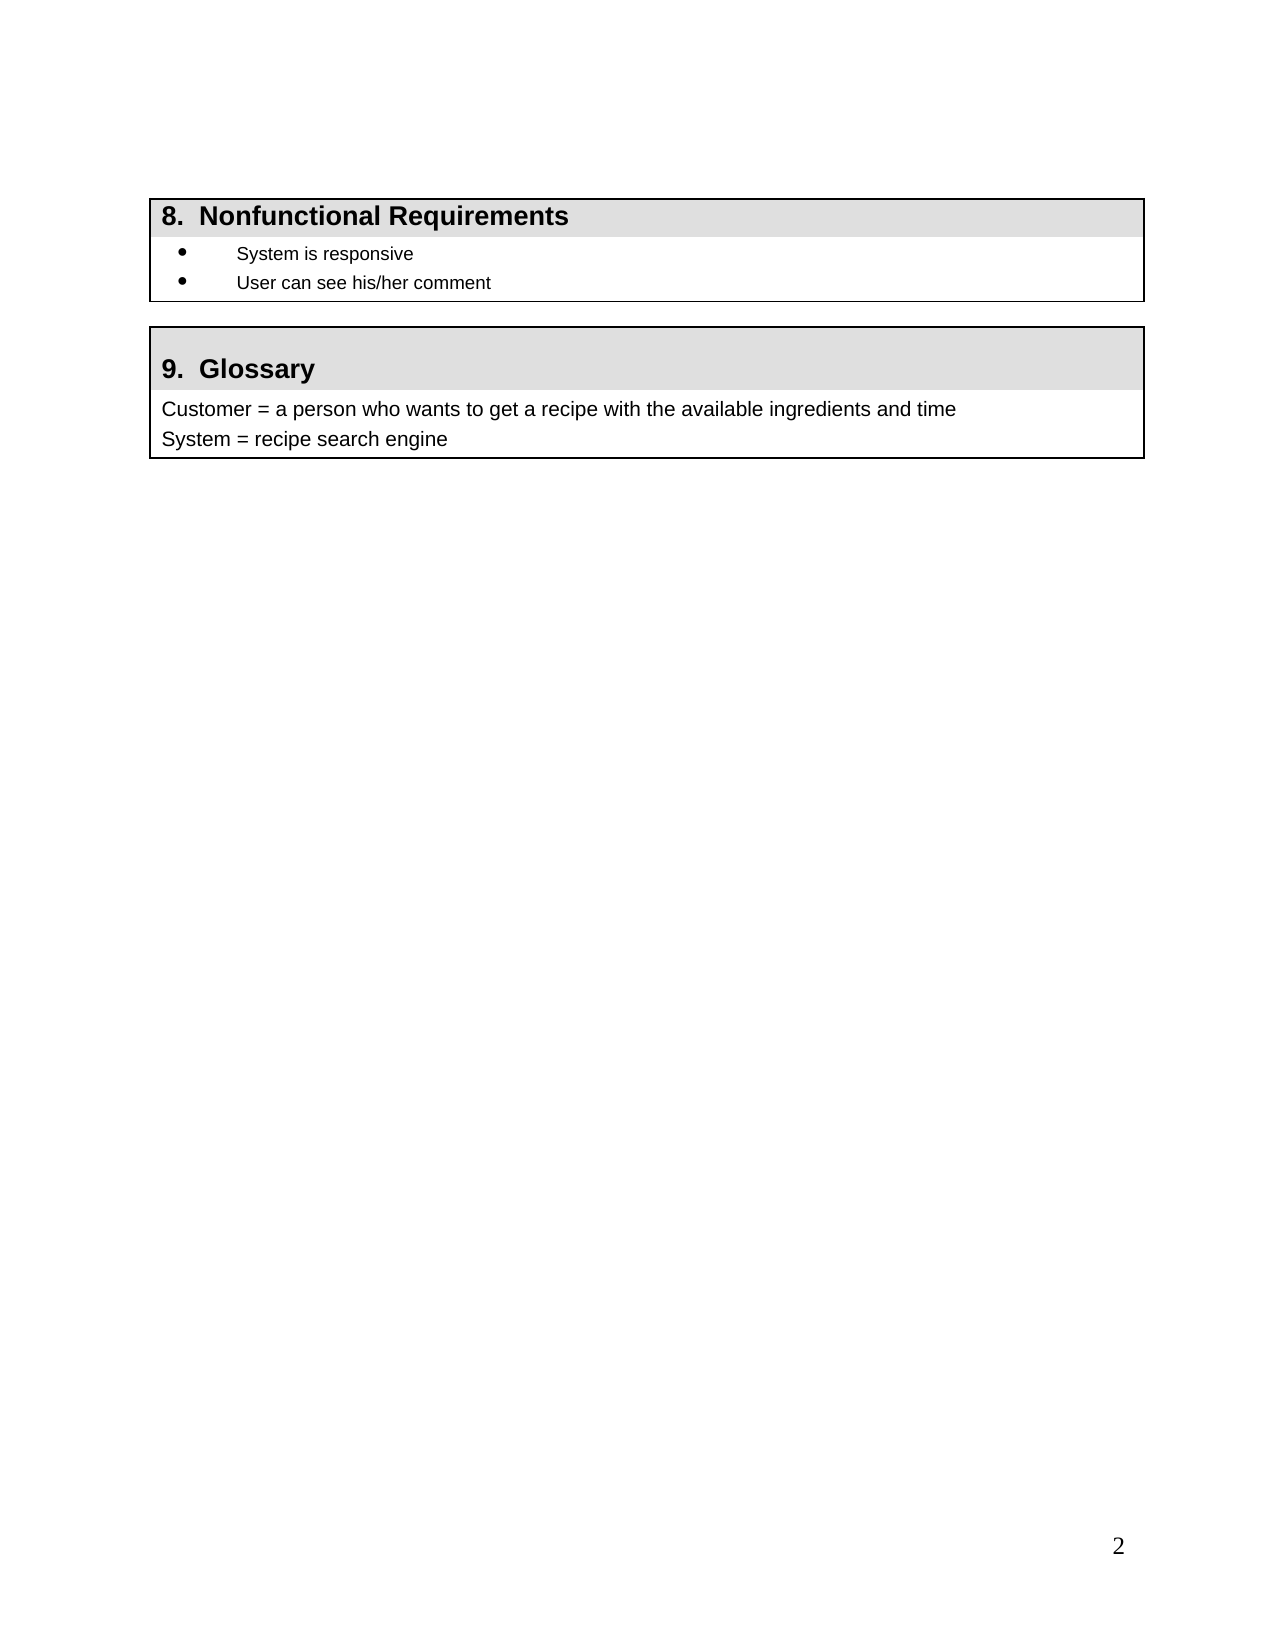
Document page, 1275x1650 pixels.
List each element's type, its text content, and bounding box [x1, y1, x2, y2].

table_header 8. Nonfunctional Requirements [151, 200, 1143, 237]
table_cell System is responsive User can see his/her comment [151, 237, 1143, 301]
table_header 9. Glossary [151, 328, 1143, 390]
table_cell Customer = a person who wants to get a recipe with the available ingredients and time System = recipe search engine [151, 390, 1143, 457]
